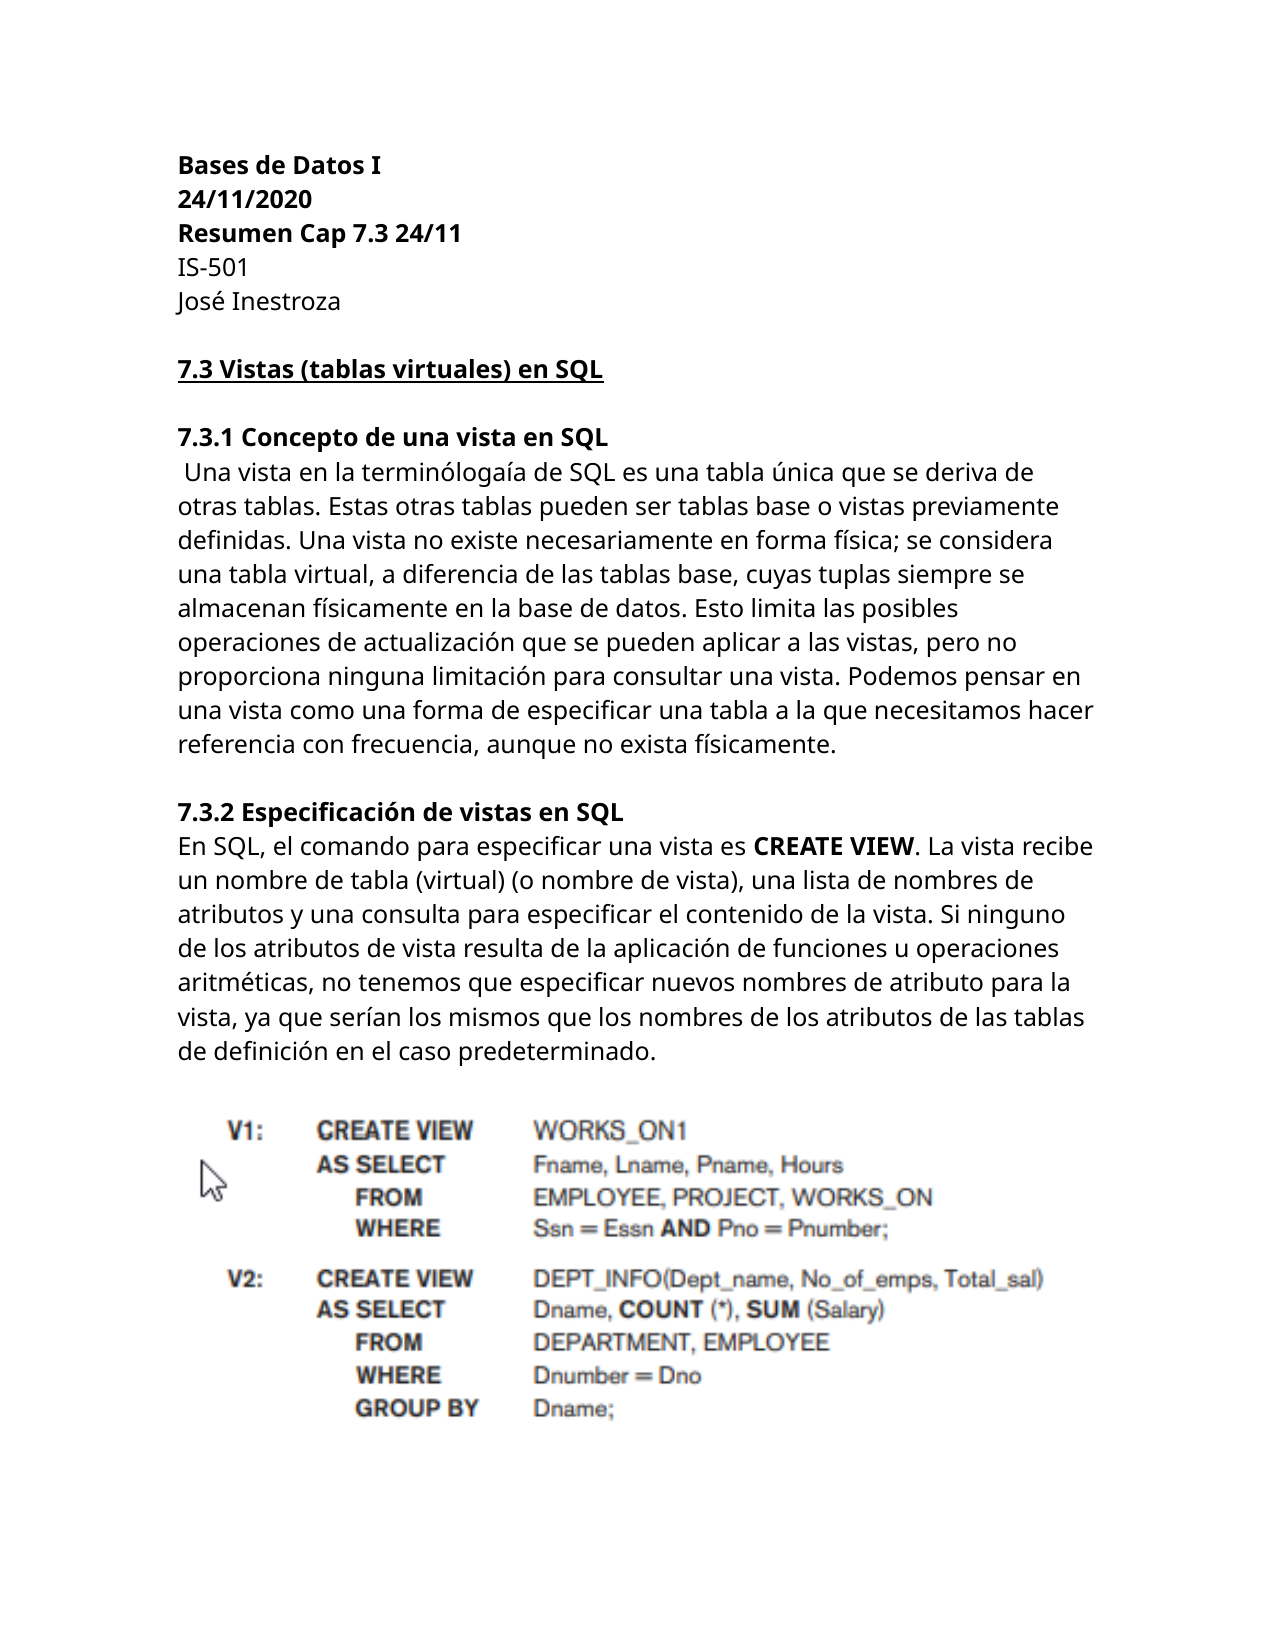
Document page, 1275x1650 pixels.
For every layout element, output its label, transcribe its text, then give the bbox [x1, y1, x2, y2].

text 24/11/2020 [177, 182, 1098, 216]
picture [177, 1101, 1070, 1439]
text 7.3.2 Especificación de vistas en SQL [177, 795, 1098, 829]
text Bases de Datos I [177, 148, 1098, 182]
text 7.3.1 Concepto de una vista en SQL [177, 420, 1098, 454]
text Resumen Cap 7.3 24/11 [177, 216, 1098, 250]
text 7.3 Vistas (tablas virtuales) en SQL [177, 352, 1098, 386]
text En SQL, el comando para especificar una vista es CREATE VIEW. La vista recibe un nombre de tabla (virtual) (o nombre de vista), una lista de nombres de atributos y una consulta para especificar el contenido de la vista. Si ninguno de los atributos de vista resulta de la aplicación de funciones u operaciones aritméticas, no tenemos que especificar nuevos nombres de atributo para la vista, ya que serían los mismos que los nombres de los atributos de las tablas de definición en el caso predeterminado. [177, 829, 1098, 1067]
text Una vista en la terminólogaía de SQL es una tabla única que se deriva de otras tablas. Estas otras tablas pueden ser tablas base o vistas previamente definidas. Una vista no existe necesariamente en forma física; se considera una tabla virtual, a diferencia de las tablas base, cuyas tuplas siempre se almacenan físicamente en la base de datos. Esto limita las posibles operaciones de actualización que se pueden aplicar a las vistas, pero no proporciona ninguna limitación para consultar una vista. Podemos pensar en una vista como una forma de especificar una tabla a la que necesitamos hacer referencia con frecuencia, aunque no exista físicamente. [177, 454, 1098, 761]
text IS-501 José Inestroza [177, 250, 1098, 318]
